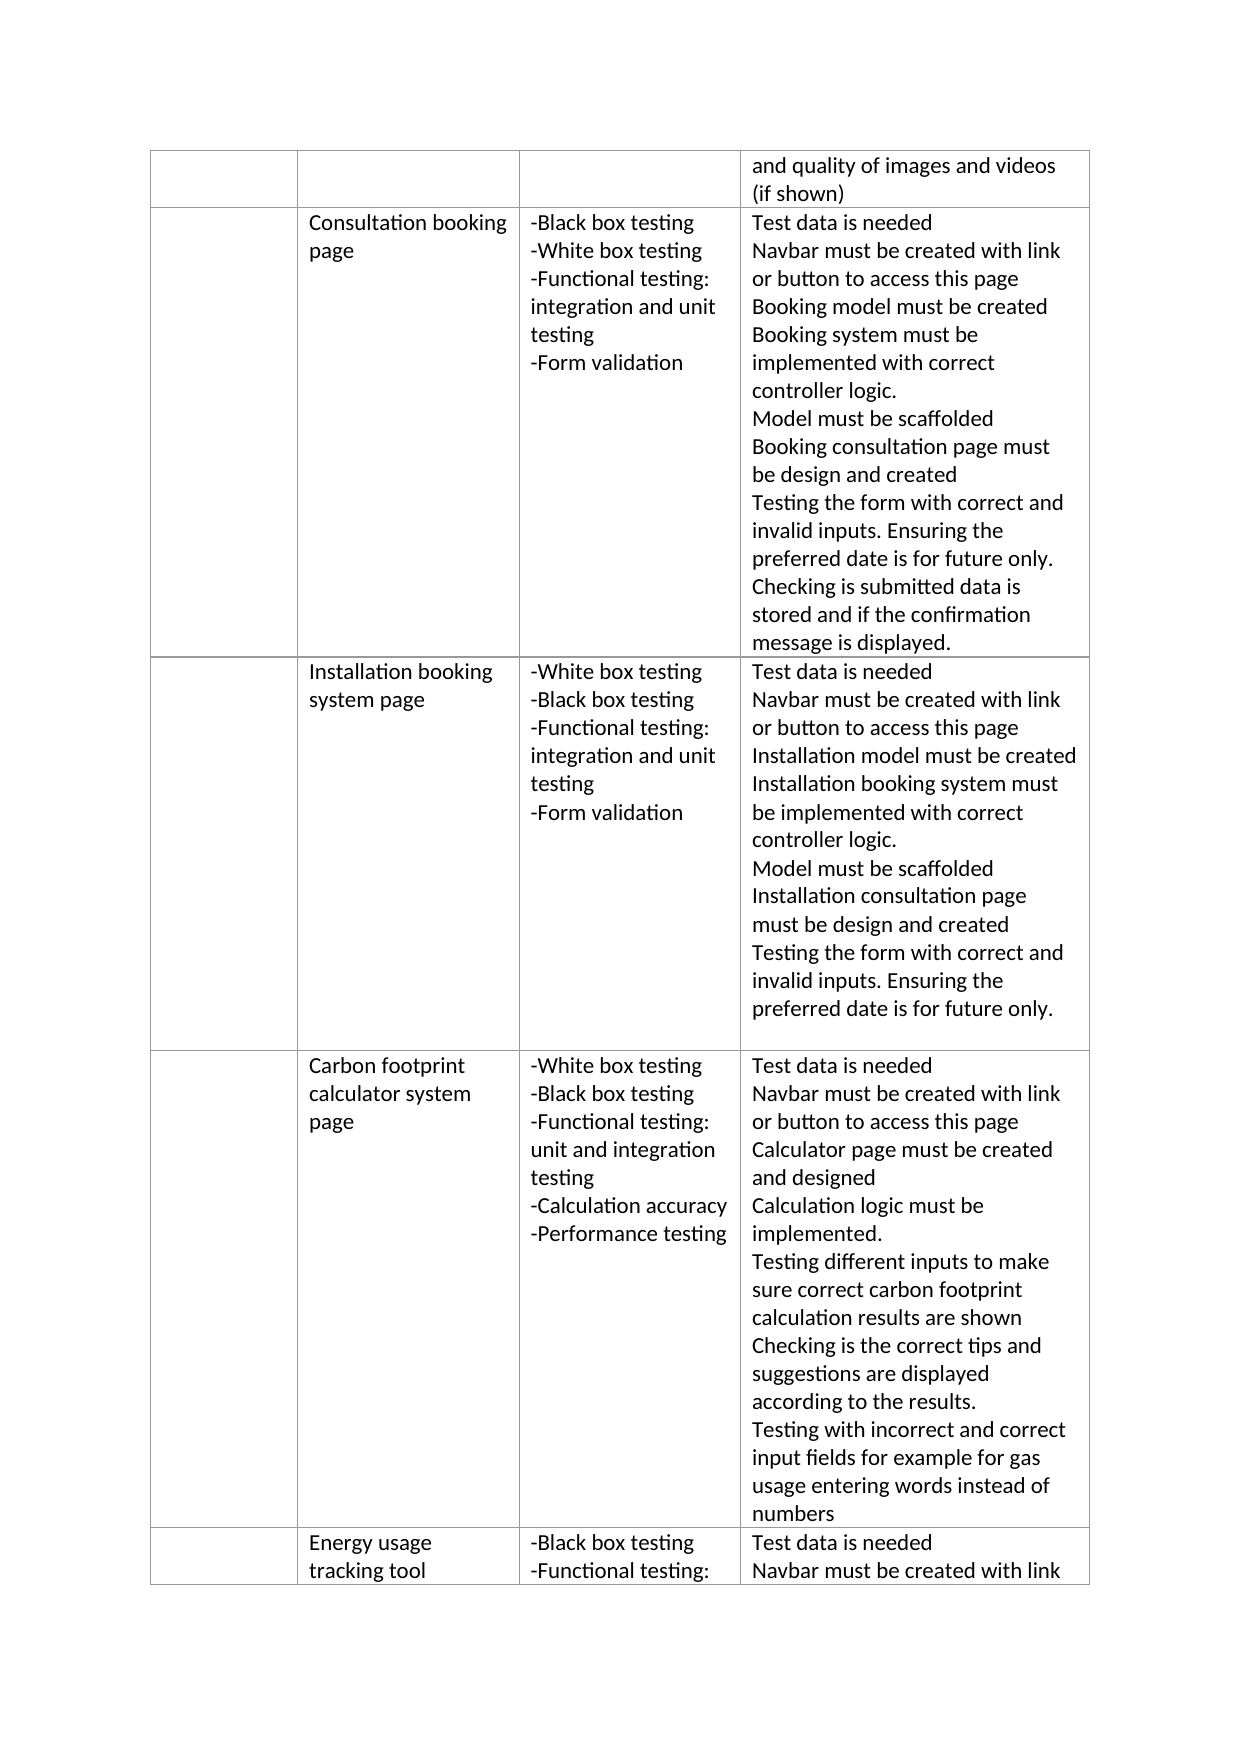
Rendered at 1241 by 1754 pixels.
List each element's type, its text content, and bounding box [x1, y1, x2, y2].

table_cell -White box testing -Black box testing -Functional testing: integration and unit testing -Form validation [520, 658, 740, 1050]
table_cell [741, 1528, 1089, 1584]
table_cell Test data is needed Navbar must be created with link or button to access this page Installation model must be created Installation booking system must be implemented with correct controller logic. Model must be scaffolded Installation consultation page must be design and created Testing the form with correct and invalid inputs. Ensuring the preferred date is for future only. [741, 658, 1089, 1050]
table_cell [298, 151, 519, 207]
table_cell Installation booking system page [298, 658, 519, 1050]
table_cell Carbon footprint calculator system page [298, 1051, 519, 1527]
table_cell Test data is needed Navbar must be created with link or button to access this page Calculator page must be created and designed Calculation logic must be implemented. Testing different inputs to make sure correct carbon footprint calculation results are shown Checking is the correct tips and suggestions are displayed according to the results. Testing with incorrect and correct input fields for example for gas usage entering words instead of numbers [741, 1051, 1089, 1527]
table_cell [151, 208, 297, 656]
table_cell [741, 151, 1089, 207]
table_cell -Black box testing -White box testing -Functional testing: integration and unit testing -Form validation [520, 208, 740, 656]
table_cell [298, 1528, 519, 1584]
table_cell Test data is needed Navbar must be created with link or button to access this page Booking model must be created Booking system must be implemented with correct controller logic. Model must be scaffolded Booking consultation page must be design and created Testing the form with correct and invalid inputs. Ensuring the preferred date is for future only. Checking is submitted data is stored and if the confirmation message is displayed. [741, 208, 1089, 656]
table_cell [520, 1528, 740, 1584]
table_cell [151, 151, 297, 207]
table_cell [151, 658, 297, 1050]
table_cell [151, 1528, 297, 1584]
table_cell -White box testing -Black box testing -Functional testing: unit and integration testing -Calculation accuracy -Performance testing [520, 1051, 740, 1527]
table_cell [520, 151, 740, 207]
table_cell Consultation booking page [298, 208, 519, 656]
table_cell [151, 1051, 297, 1527]
